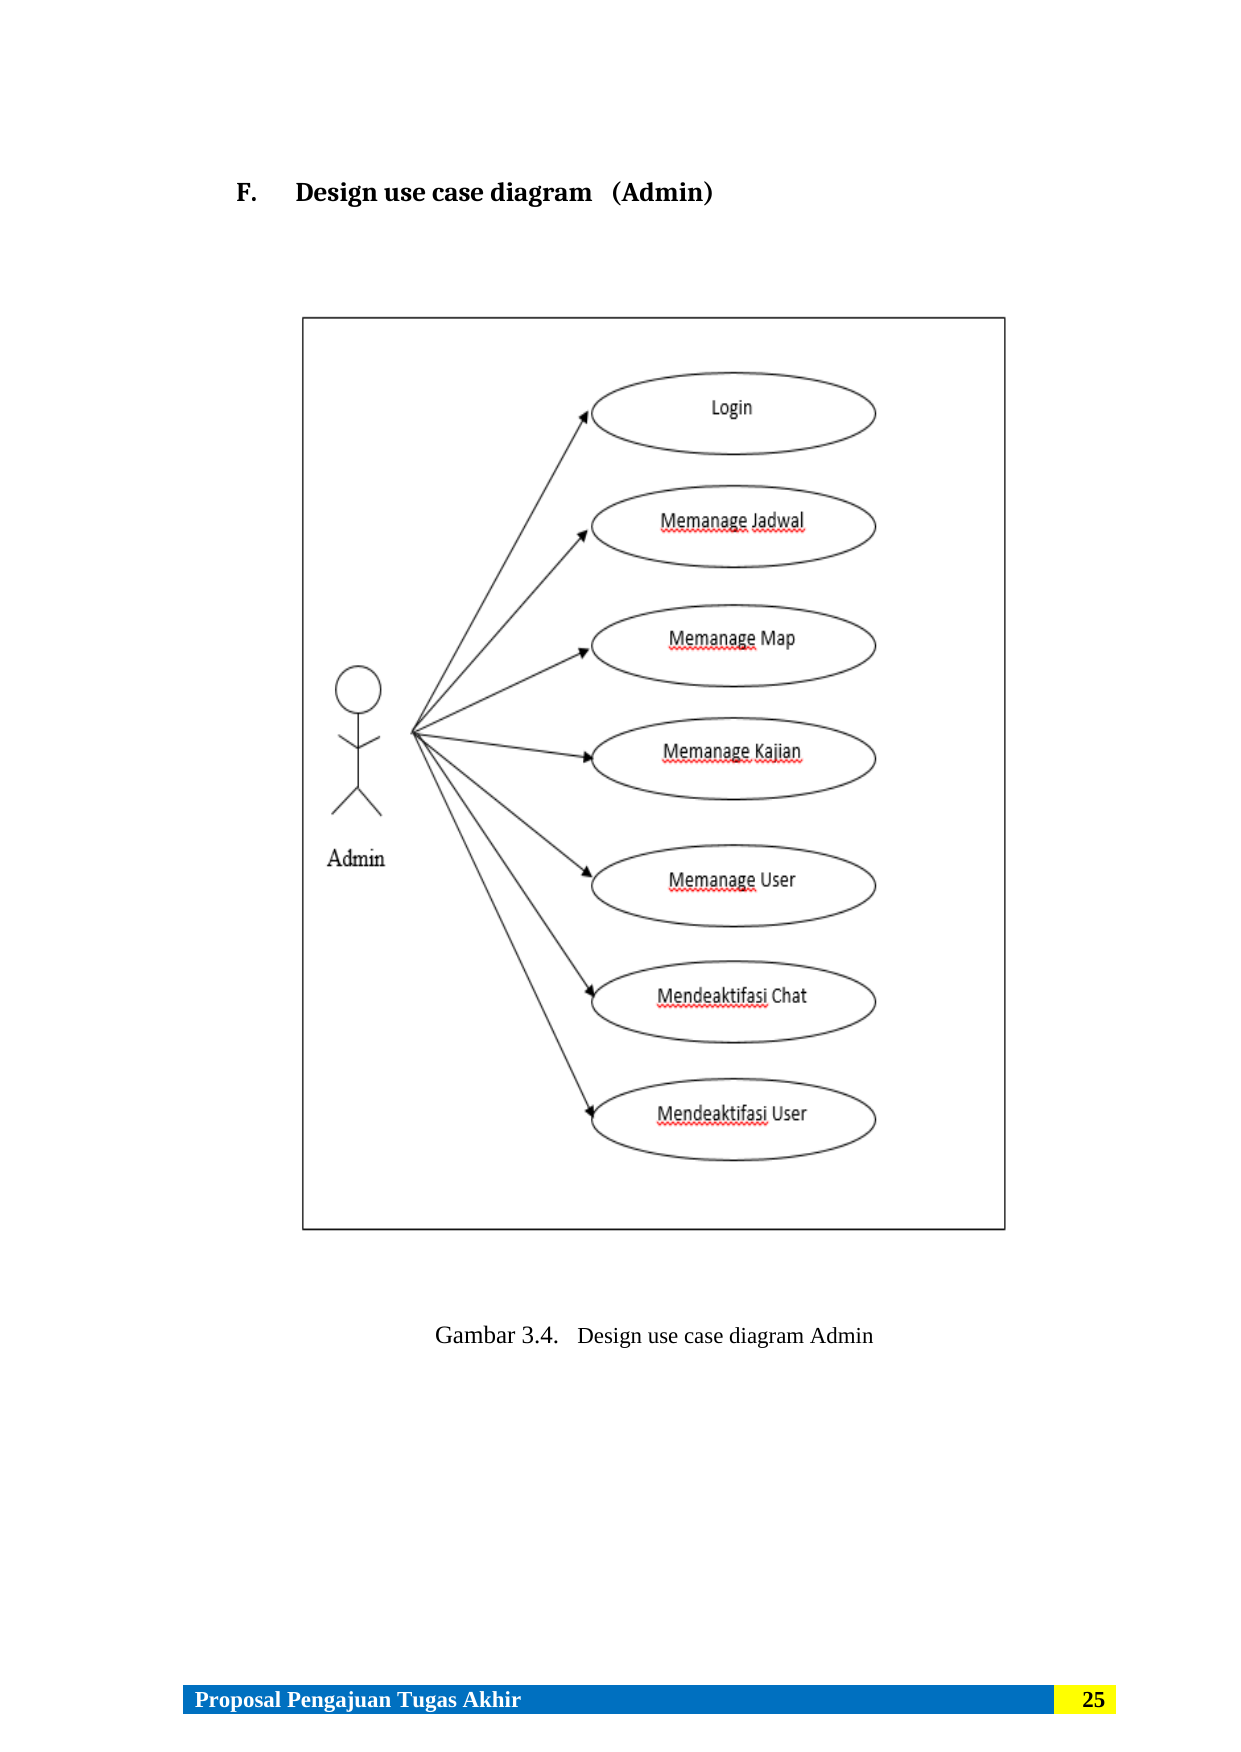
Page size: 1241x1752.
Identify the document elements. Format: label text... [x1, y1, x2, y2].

subtitle Design use case diagram (Admin) [236, 177, 1063, 208]
picture [235, 275, 1069, 1334]
